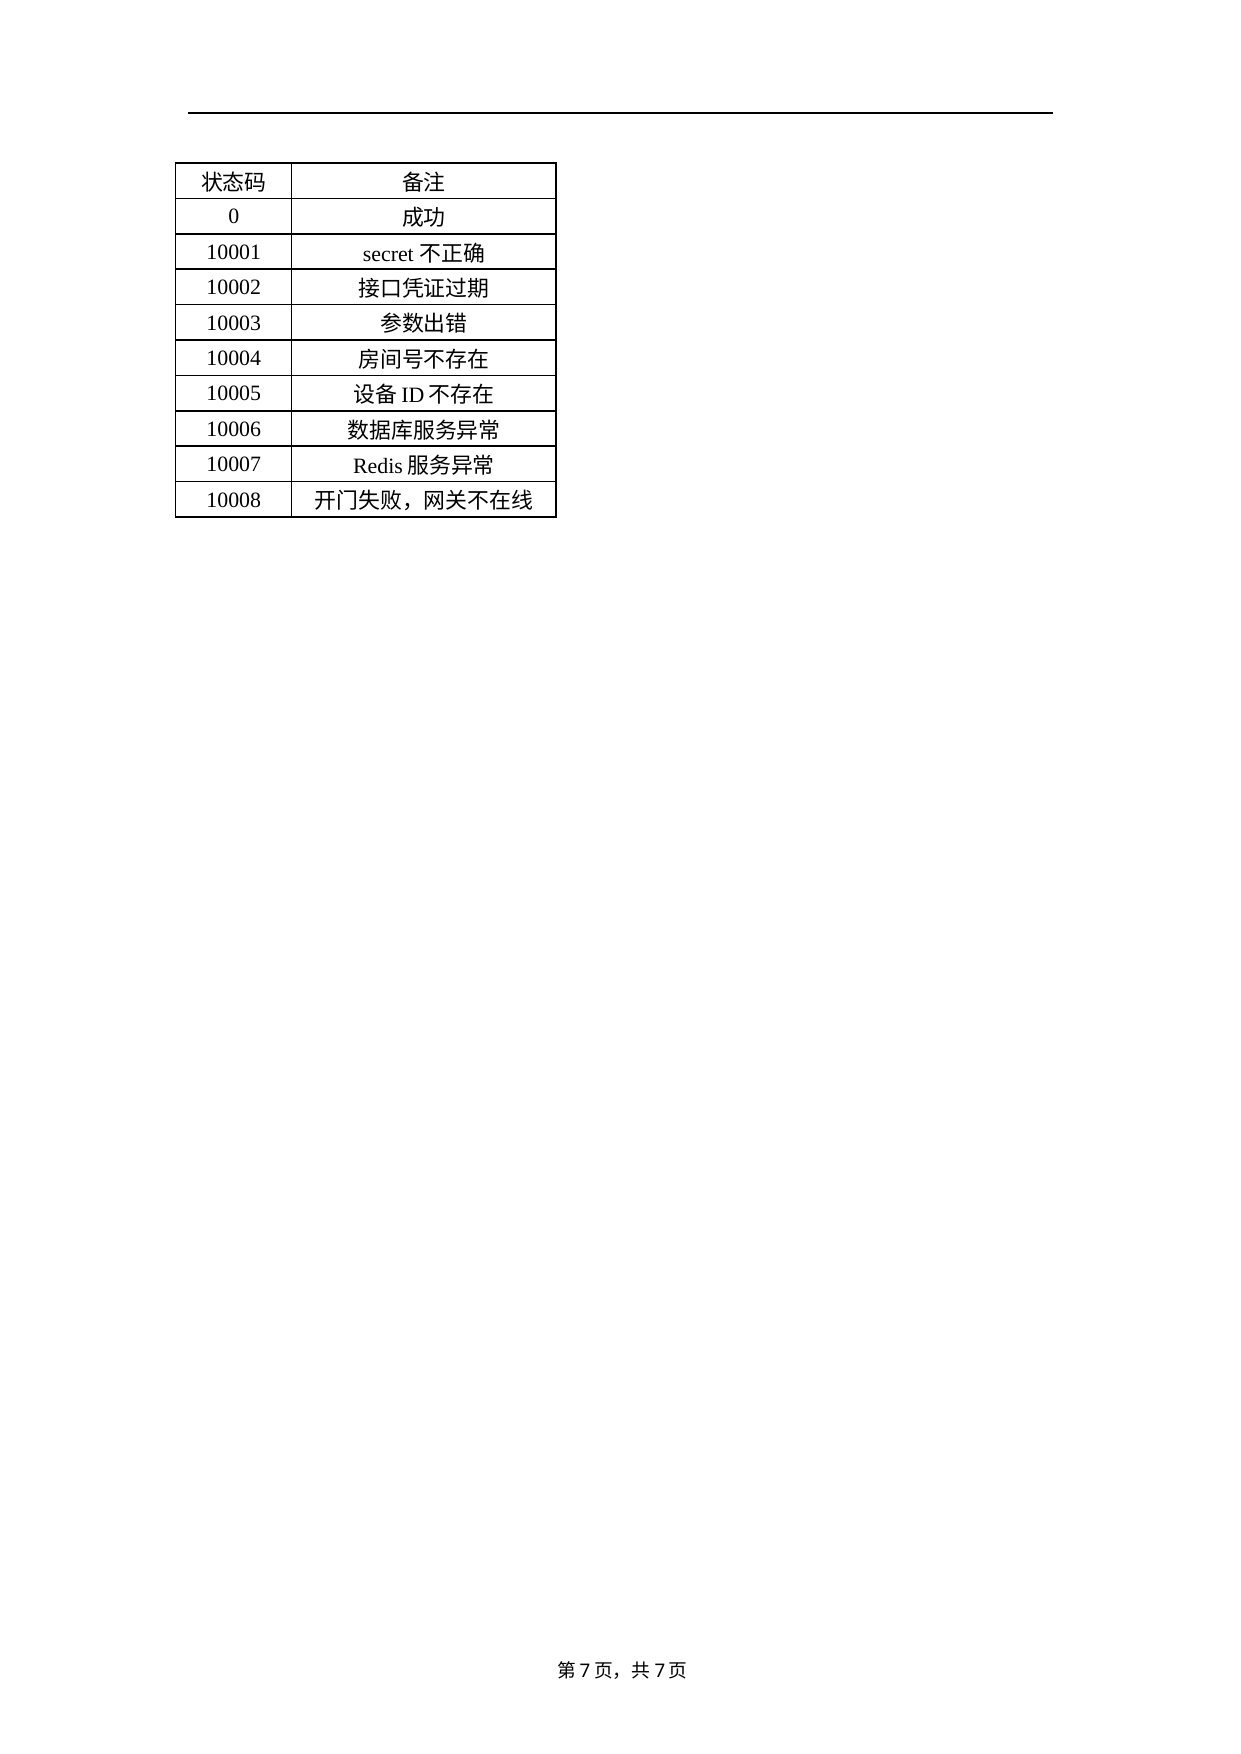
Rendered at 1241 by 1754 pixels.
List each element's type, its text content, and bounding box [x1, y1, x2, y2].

table_cell 接口凭证过期 [292, 270, 555, 304]
table_cell 10004 [176, 341, 291, 374]
table_cell 0 [176, 199, 291, 233]
table_cell 开门失败，网关不在线 [292, 482, 555, 516]
table_cell 参数出错 [292, 305, 555, 339]
table_cell secret 不正确 [292, 235, 555, 268]
table_cell 10003 [176, 305, 291, 339]
table_cell Redis服务异常 [292, 447, 555, 481]
table_cell 数据库服务异常 [292, 412, 555, 445]
table_cell 10008 [176, 482, 291, 516]
table_cell 房间号不存在 [292, 341, 555, 374]
table_cell 成功 [292, 199, 555, 233]
table_cell 10005 [176, 376, 291, 410]
table_cell 10001 [176, 235, 291, 268]
table_cell 设备ID不存在 [292, 376, 555, 410]
table_cell 10002 [176, 270, 291, 304]
table_header 状态码 [176, 164, 291, 197]
table_cell 10007 [176, 447, 291, 481]
table_header 备注 [292, 164, 555, 197]
table_cell 10006 [176, 412, 291, 445]
